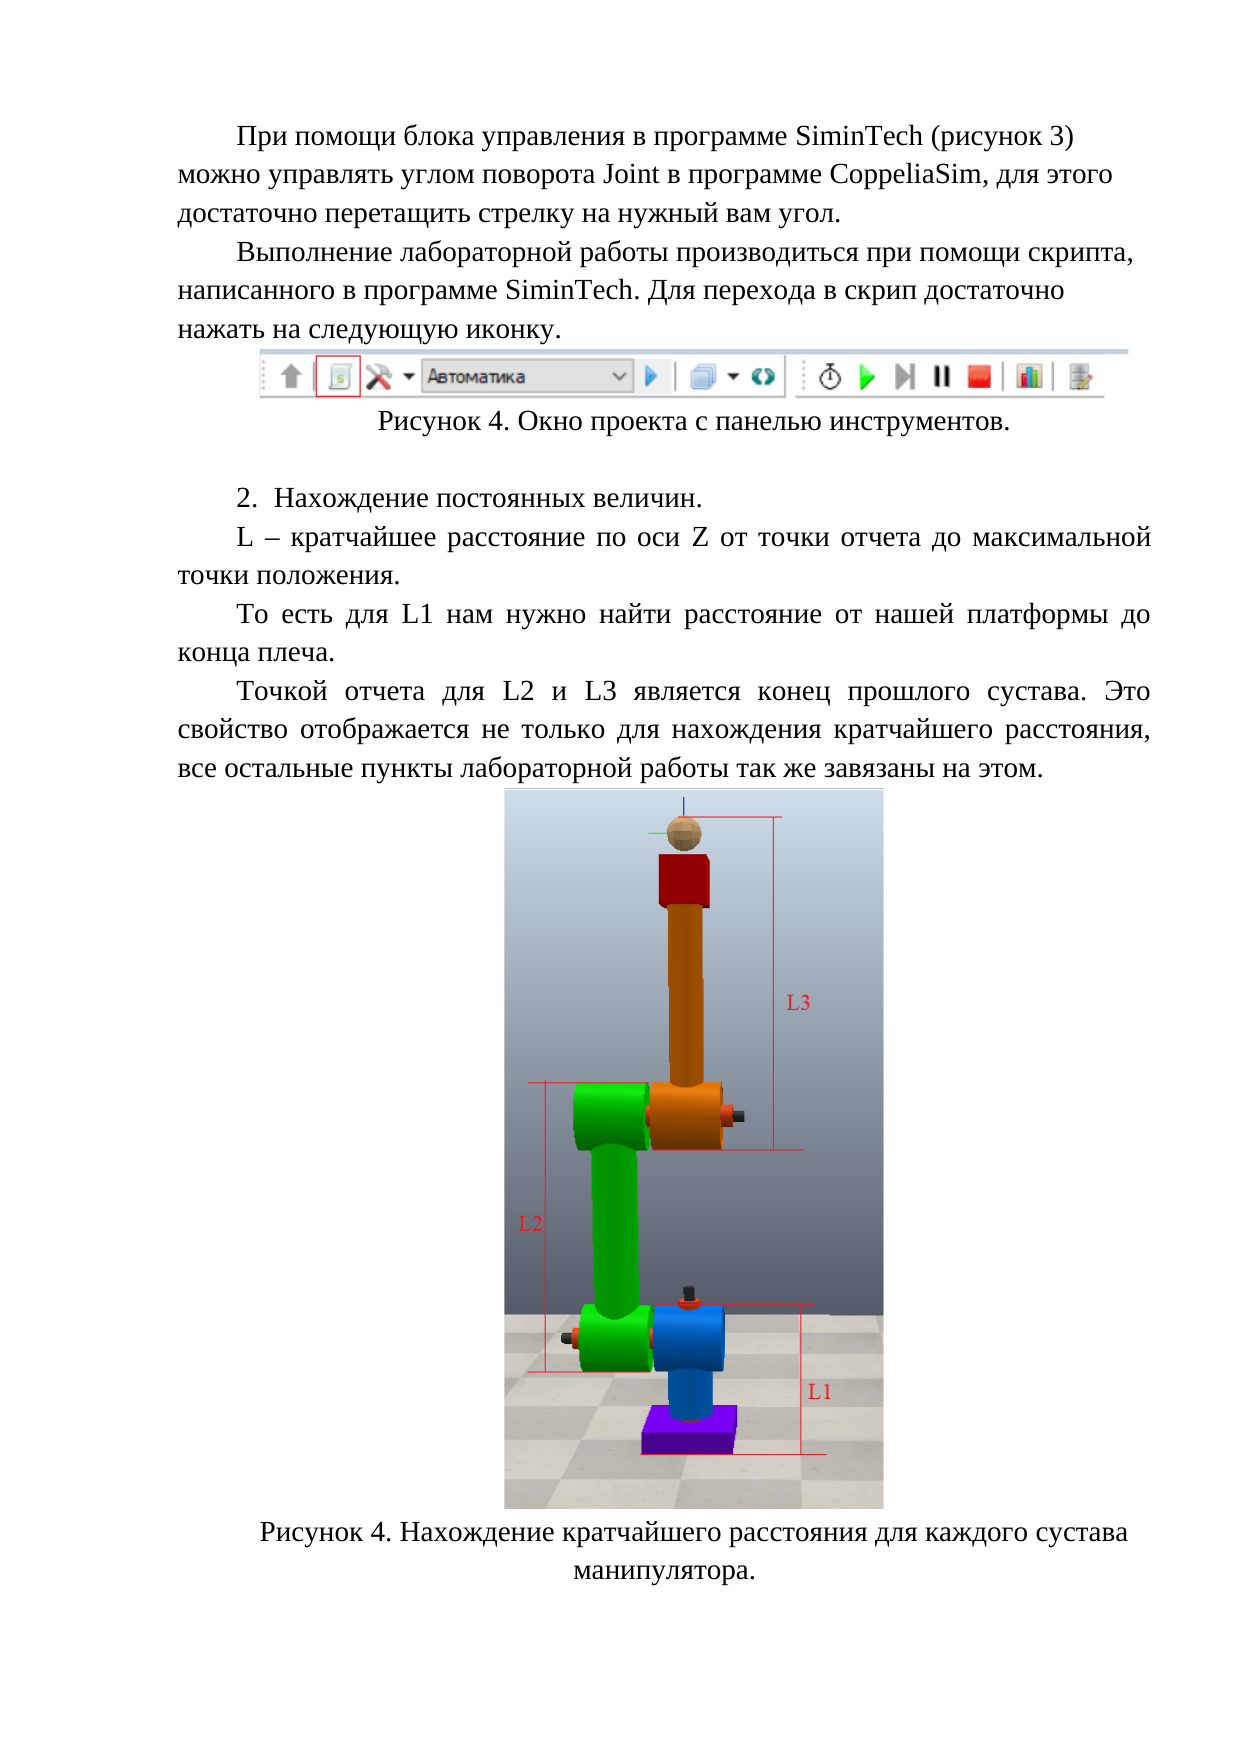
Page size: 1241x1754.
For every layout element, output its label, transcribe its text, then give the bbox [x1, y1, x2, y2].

list При помощи блока управления в программе SiminTech (рисунок 3) можно управлять углом поворота Joint в программе CoppeliaSim, для этого достаточно перетащить стрелку на нужный вам угол. [177, 118, 1152, 229]
list Рисунок 4. Окно проекта с панелью инструментов. [177, 403, 1152, 437]
list L – кратчайшее расстояние по оси Z от точки отчета до максимальной точки положения. [177, 519, 1152, 591]
list Точкой отчета для L2 и L3 является конец прошлого сустава. Это свойство отображается не только для нахождения кратчайшего расстояния, все остальные пункты лабораторной работы так же завязаны на этом. [177, 673, 1152, 783]
picture [259, 349, 1129, 399]
list Нахождение постоянных величин. [236, 480, 1152, 514]
list Выполнение лабораторной работы производиться при помощи скрипта, написанного в программе SiminTech. Для перехода в скрип достаточно нажать на следующую иконку. [177, 234, 1152, 344]
list Рисунок 4. Нахождение кратчайшего расстояния для каждого сустава манипулятора. [177, 1514, 1152, 1586]
list То есть для L1 нам нужно найти расстояние от нашей платформы до конца плеча. [177, 596, 1152, 668]
picture [504, 788, 884, 1509]
